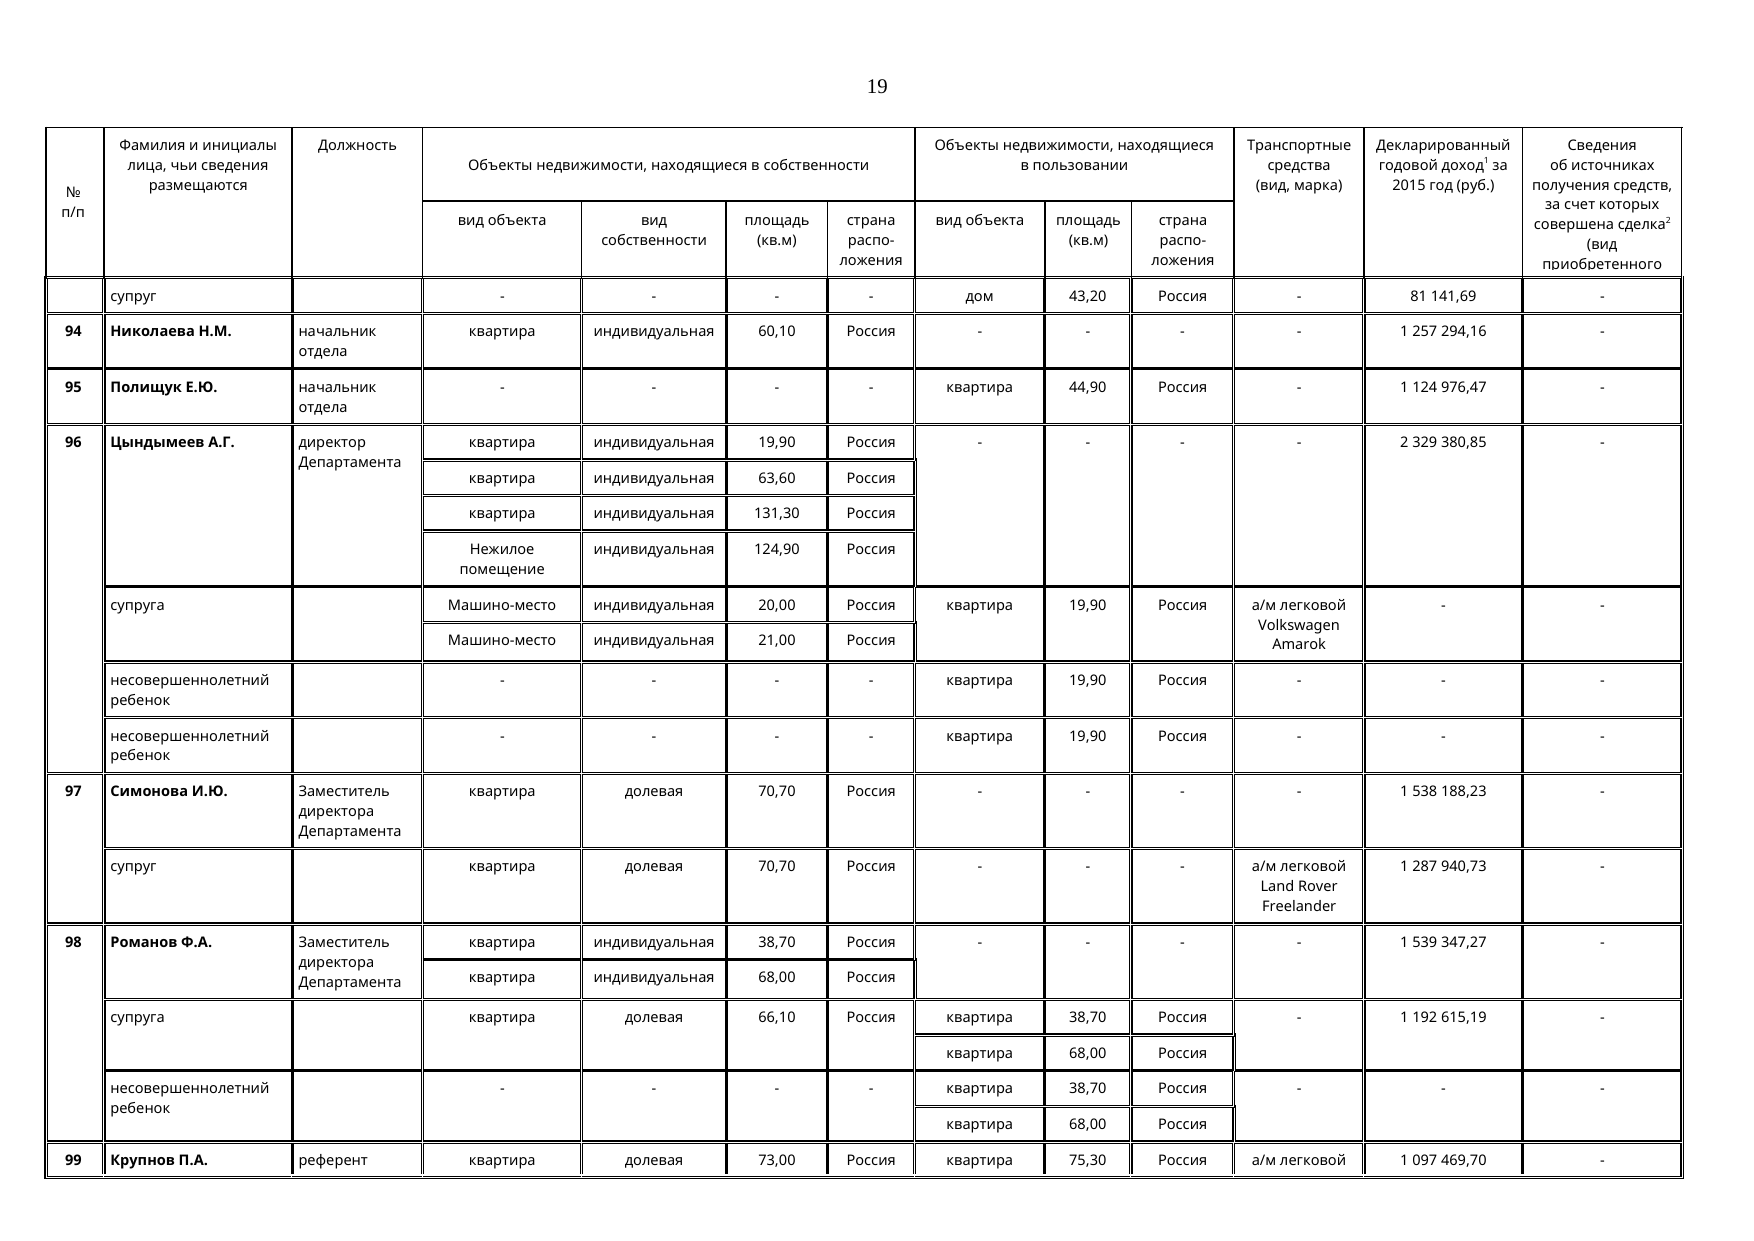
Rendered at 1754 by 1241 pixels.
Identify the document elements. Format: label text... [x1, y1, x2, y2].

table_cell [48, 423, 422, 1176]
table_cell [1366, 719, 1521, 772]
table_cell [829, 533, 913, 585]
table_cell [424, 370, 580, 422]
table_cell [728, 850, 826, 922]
table_header Фамилия и инициалы лица, чьи сведения размещаются [105, 128, 291, 276]
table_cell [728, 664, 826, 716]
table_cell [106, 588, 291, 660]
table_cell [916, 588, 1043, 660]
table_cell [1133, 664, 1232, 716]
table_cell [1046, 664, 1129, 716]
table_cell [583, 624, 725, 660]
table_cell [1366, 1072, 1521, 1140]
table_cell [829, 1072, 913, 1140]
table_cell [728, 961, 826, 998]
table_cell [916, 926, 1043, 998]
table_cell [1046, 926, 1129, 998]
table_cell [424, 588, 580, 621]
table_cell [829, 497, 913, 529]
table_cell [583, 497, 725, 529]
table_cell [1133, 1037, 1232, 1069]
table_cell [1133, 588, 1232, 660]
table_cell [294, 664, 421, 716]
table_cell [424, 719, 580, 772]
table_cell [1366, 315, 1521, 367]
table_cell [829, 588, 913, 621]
table_header Транспортные средства (вид, марка) [1235, 128, 1363, 276]
table_cell страна распо-ложения [1132, 202, 1233, 276]
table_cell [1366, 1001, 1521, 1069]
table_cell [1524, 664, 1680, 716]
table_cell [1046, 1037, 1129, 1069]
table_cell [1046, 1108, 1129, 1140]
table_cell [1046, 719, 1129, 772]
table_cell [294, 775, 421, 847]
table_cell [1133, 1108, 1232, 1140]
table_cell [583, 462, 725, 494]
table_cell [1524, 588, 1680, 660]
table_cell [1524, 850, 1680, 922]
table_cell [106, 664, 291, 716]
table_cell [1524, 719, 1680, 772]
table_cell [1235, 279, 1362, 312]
table_header Объекты недвижимости, находящиеся в пользовании [916, 128, 1233, 200]
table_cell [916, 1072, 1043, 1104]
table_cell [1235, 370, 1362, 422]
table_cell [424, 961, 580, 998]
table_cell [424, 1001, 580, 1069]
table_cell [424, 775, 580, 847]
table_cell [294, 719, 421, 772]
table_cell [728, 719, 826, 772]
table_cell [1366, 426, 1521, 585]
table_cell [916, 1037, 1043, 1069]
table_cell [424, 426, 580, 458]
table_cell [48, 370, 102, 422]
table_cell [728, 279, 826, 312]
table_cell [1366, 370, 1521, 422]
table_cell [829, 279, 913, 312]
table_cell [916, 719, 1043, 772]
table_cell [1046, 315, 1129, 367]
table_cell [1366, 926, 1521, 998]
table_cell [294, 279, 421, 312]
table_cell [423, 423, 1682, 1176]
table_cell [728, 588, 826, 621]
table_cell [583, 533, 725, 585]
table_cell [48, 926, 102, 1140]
table_header Должность [293, 128, 422, 276]
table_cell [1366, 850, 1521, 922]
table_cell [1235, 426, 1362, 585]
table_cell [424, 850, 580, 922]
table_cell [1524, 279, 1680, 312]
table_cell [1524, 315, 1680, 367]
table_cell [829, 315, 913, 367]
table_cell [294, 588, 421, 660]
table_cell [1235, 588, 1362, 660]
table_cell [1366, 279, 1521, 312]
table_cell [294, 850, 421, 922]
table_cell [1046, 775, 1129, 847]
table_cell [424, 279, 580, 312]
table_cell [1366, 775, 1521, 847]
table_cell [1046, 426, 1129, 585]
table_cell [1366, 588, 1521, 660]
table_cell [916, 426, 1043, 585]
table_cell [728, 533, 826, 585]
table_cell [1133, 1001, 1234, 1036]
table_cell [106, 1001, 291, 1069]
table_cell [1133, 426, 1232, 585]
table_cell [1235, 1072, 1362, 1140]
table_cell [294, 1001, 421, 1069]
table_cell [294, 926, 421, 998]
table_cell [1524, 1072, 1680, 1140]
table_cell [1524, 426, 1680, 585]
table_header Декларированный годовой доход1 за 2015 год (руб.) [1365, 128, 1522, 276]
table_header Сведения об источниках получения средств, за счет которых совершена сделка2 (вид приобретенного имущества, источники) [1523, 128, 1681, 276]
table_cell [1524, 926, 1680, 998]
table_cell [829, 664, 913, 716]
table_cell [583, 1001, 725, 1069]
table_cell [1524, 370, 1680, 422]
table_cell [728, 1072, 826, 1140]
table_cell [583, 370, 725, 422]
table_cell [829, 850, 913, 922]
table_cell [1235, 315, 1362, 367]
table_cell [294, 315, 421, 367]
table_cell страна распо-ложения [828, 202, 914, 276]
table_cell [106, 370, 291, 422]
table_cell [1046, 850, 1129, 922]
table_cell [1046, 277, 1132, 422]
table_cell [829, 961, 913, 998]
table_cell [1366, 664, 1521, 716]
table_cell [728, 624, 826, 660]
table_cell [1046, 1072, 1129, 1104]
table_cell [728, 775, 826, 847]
table_cell вид объекта [423, 202, 581, 276]
table_cell площадь (кв.м) [727, 202, 827, 276]
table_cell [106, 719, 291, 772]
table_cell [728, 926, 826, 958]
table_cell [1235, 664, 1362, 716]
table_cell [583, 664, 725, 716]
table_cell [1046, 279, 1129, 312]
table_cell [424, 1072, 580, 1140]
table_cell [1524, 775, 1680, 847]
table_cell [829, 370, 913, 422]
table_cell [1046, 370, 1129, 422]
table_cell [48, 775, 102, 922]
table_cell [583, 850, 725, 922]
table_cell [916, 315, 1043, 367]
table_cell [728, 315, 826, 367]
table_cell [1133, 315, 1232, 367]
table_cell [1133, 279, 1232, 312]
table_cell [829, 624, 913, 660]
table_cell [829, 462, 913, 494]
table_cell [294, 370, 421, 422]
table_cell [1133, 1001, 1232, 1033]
table_header № п/п [47, 128, 103, 276]
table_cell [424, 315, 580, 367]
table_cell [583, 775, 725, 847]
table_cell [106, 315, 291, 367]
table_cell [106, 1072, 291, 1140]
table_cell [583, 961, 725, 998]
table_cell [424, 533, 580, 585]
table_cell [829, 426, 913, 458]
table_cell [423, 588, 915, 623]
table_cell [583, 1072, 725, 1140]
table_cell вид объекта [916, 202, 1044, 276]
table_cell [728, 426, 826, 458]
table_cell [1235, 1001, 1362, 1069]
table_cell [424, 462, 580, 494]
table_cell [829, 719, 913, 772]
table_cell площадь (кв.м) [1046, 202, 1131, 276]
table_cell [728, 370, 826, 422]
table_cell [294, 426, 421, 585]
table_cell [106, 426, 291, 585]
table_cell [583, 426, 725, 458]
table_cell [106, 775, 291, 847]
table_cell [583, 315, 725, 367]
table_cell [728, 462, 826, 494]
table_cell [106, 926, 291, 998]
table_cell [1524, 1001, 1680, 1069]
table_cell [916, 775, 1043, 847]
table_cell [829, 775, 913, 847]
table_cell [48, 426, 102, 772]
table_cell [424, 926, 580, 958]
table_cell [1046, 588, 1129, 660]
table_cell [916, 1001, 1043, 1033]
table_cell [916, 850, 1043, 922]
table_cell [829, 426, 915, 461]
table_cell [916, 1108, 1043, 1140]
table_header Объекты недвижимости, находящиеся в собственности [423, 128, 914, 200]
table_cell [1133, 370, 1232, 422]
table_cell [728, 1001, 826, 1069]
table_cell вид собственности [582, 202, 725, 276]
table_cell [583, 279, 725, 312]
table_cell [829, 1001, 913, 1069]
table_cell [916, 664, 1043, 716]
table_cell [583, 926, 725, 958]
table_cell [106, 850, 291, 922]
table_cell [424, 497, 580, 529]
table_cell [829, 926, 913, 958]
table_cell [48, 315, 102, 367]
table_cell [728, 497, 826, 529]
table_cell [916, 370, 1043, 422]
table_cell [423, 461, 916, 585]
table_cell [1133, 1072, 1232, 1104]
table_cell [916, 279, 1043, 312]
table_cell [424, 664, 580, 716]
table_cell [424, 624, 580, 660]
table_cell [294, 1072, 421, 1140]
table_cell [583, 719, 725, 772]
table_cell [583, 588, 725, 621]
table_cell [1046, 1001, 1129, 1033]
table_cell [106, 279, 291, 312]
